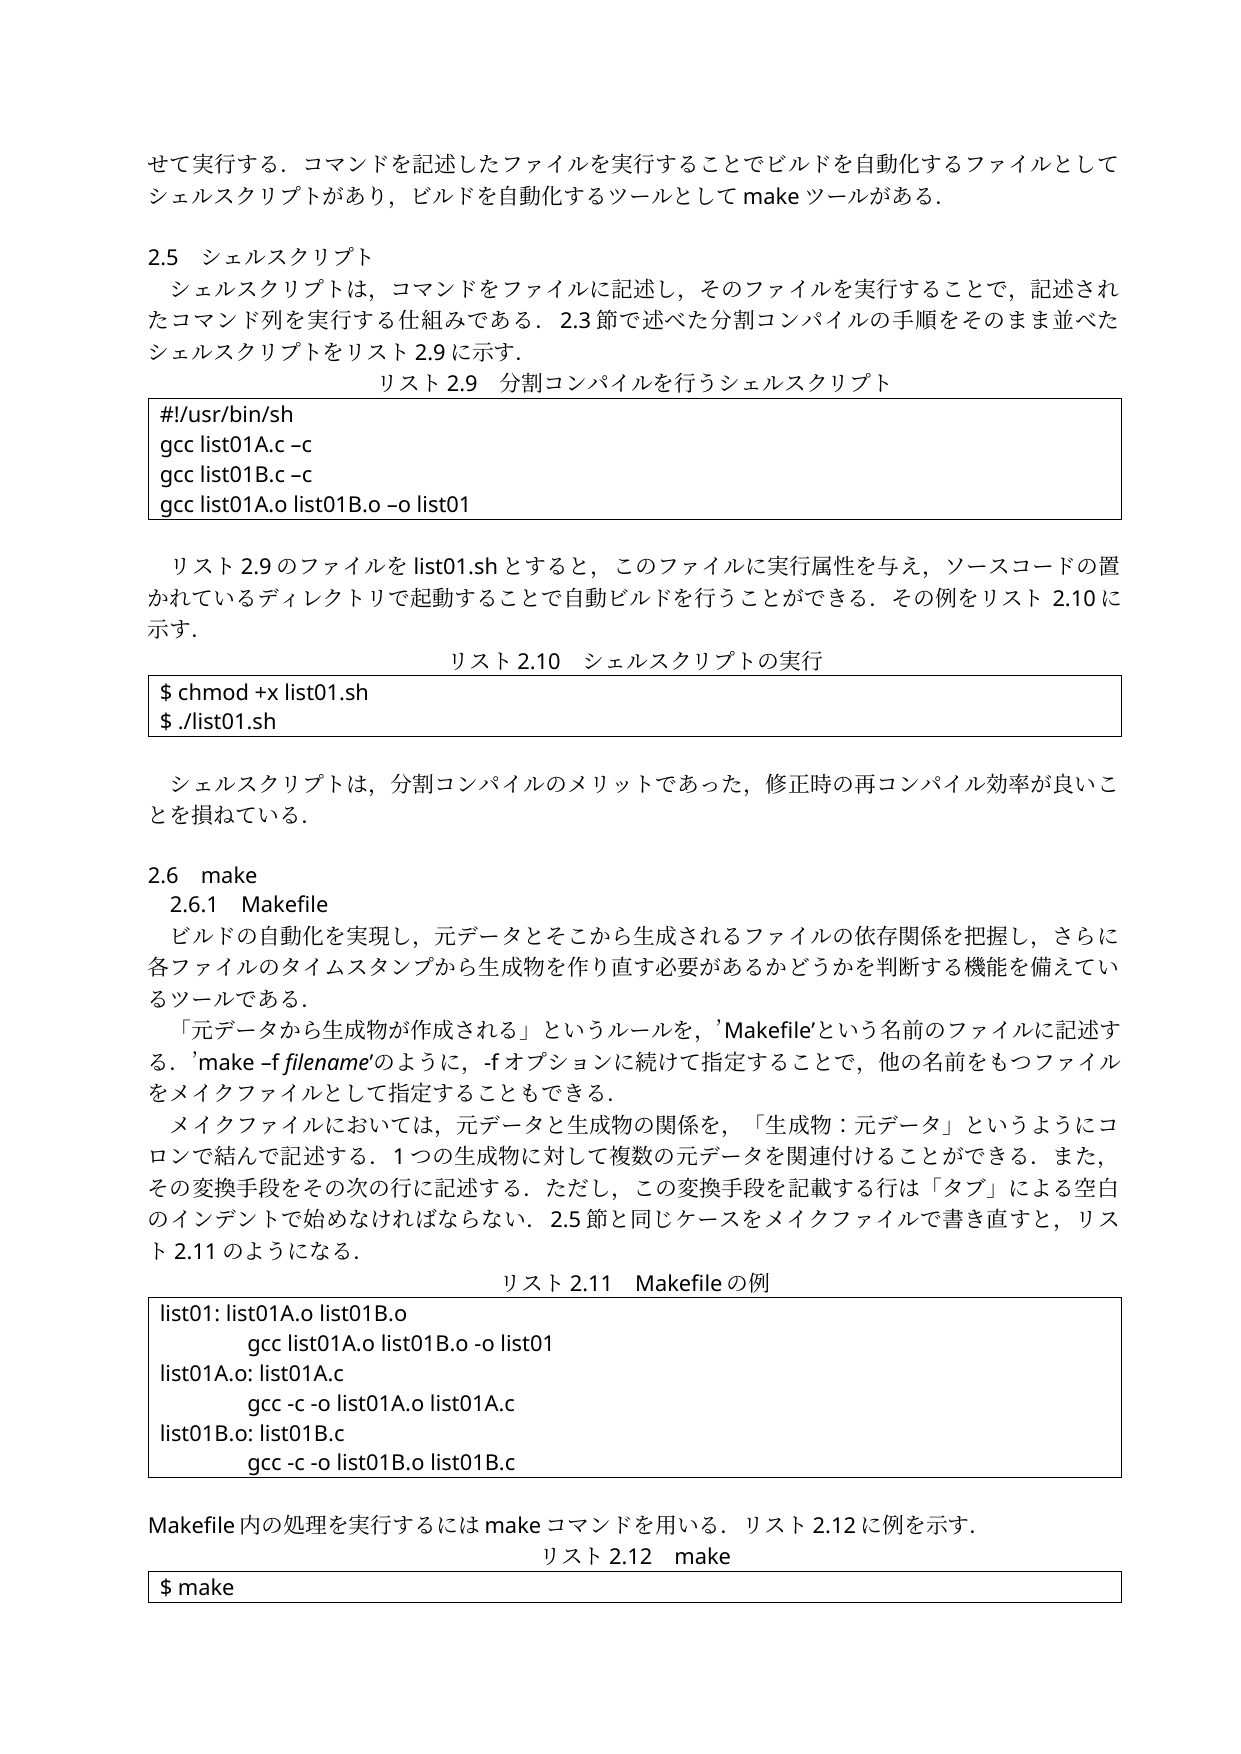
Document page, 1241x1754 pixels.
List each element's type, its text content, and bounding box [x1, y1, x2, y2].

table_header $ chmod +x list01.sh $ ./list01.sh [149, 676, 1121, 736]
text リスト2.11 Makefileの例 [148, 1266, 1122, 1297]
table_header list01: list01A.o list01B.o gcc list01A.o list01B.o -o list01 list01A.o: list01A.c gcc -c -o list01A.o list01A.c list01B.o: list01B.c gcc -c -o list01B.o list01B.c [149, 1298, 1121, 1477]
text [148, 148, 1122, 211]
text ビルドの自動化を実現し，元データとそこから生成されるファイルの依存関係を把握し，さらに各ファイルのタイムスタンプから生成物を作り直す必要があるかどうかを判断する機能を備えているツールである． [148, 919, 1122, 1013]
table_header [149, 1572, 1121, 1602]
text リスト2.12 make [148, 1539, 1122, 1571]
text Makefile内の処理を実行するにはmakeコマンドを用いる．リスト2.12に例を示す． [148, 1508, 1122, 1539]
text メイクファイルにおいては，元データと生成物の関係を，「生成物：元データ」というようにコロンで結んで記述する．1つの生成物に対して複数の元データを関連付けることができる．また，その変換手段をその次の行に記述する．ただし，この変換手段を記載する行は「タブ」による空白のインデントで始めなければならない．2.5節と同じケースをメイクファイルで書き直すと，リスト2.11のようになる． [148, 1108, 1122, 1266]
text 2.6.1 Makefile [148, 889, 1122, 919]
table_header #!/usr/bin/sh gcc list01A.c –c gcc list01B.c –c gcc list01A.o list01B.o –o list01 [149, 399, 1121, 518]
text 2.5 シェルスクリプト [148, 241, 1122, 272]
text 2.6 make [148, 859, 1122, 889]
text リスト2.10 シェルスクリプトの実行 [148, 644, 1122, 675]
text シェルスクリプトは，分割コンパイルのメリットであった，修正時の再コンパイル効率が良いことを損ねている． [148, 767, 1122, 830]
text リスト2.9のファイルをlist01.shとすると，このファイルに実行属性を与え，ソースコードの置かれているディレクトリで起動することで自動ビルドを行うことができる．その例をリスト2.10に示す． [148, 549, 1122, 644]
text 「元データから生成物が作成される」というルールを，’Makefile’という名前のファイルに記述する．’make –f filename’のように，-fオプションに続けて指定することで，他の名前をもつファイルをメイクファイルとして指定することもできる． [148, 1013, 1122, 1108]
text シェルスクリプトは，コマンドをファイルに記述し，そのファイルを実行することで，記述されたコマンド列を実行する仕組みである．2.3節で述べた分割コンパイルの手順をそのまま並べたシェルスクリプトをリスト2.9に示す． [148, 272, 1122, 367]
text リスト2.9 分割コンパイルを行うシェルスクリプト [148, 367, 1122, 398]
